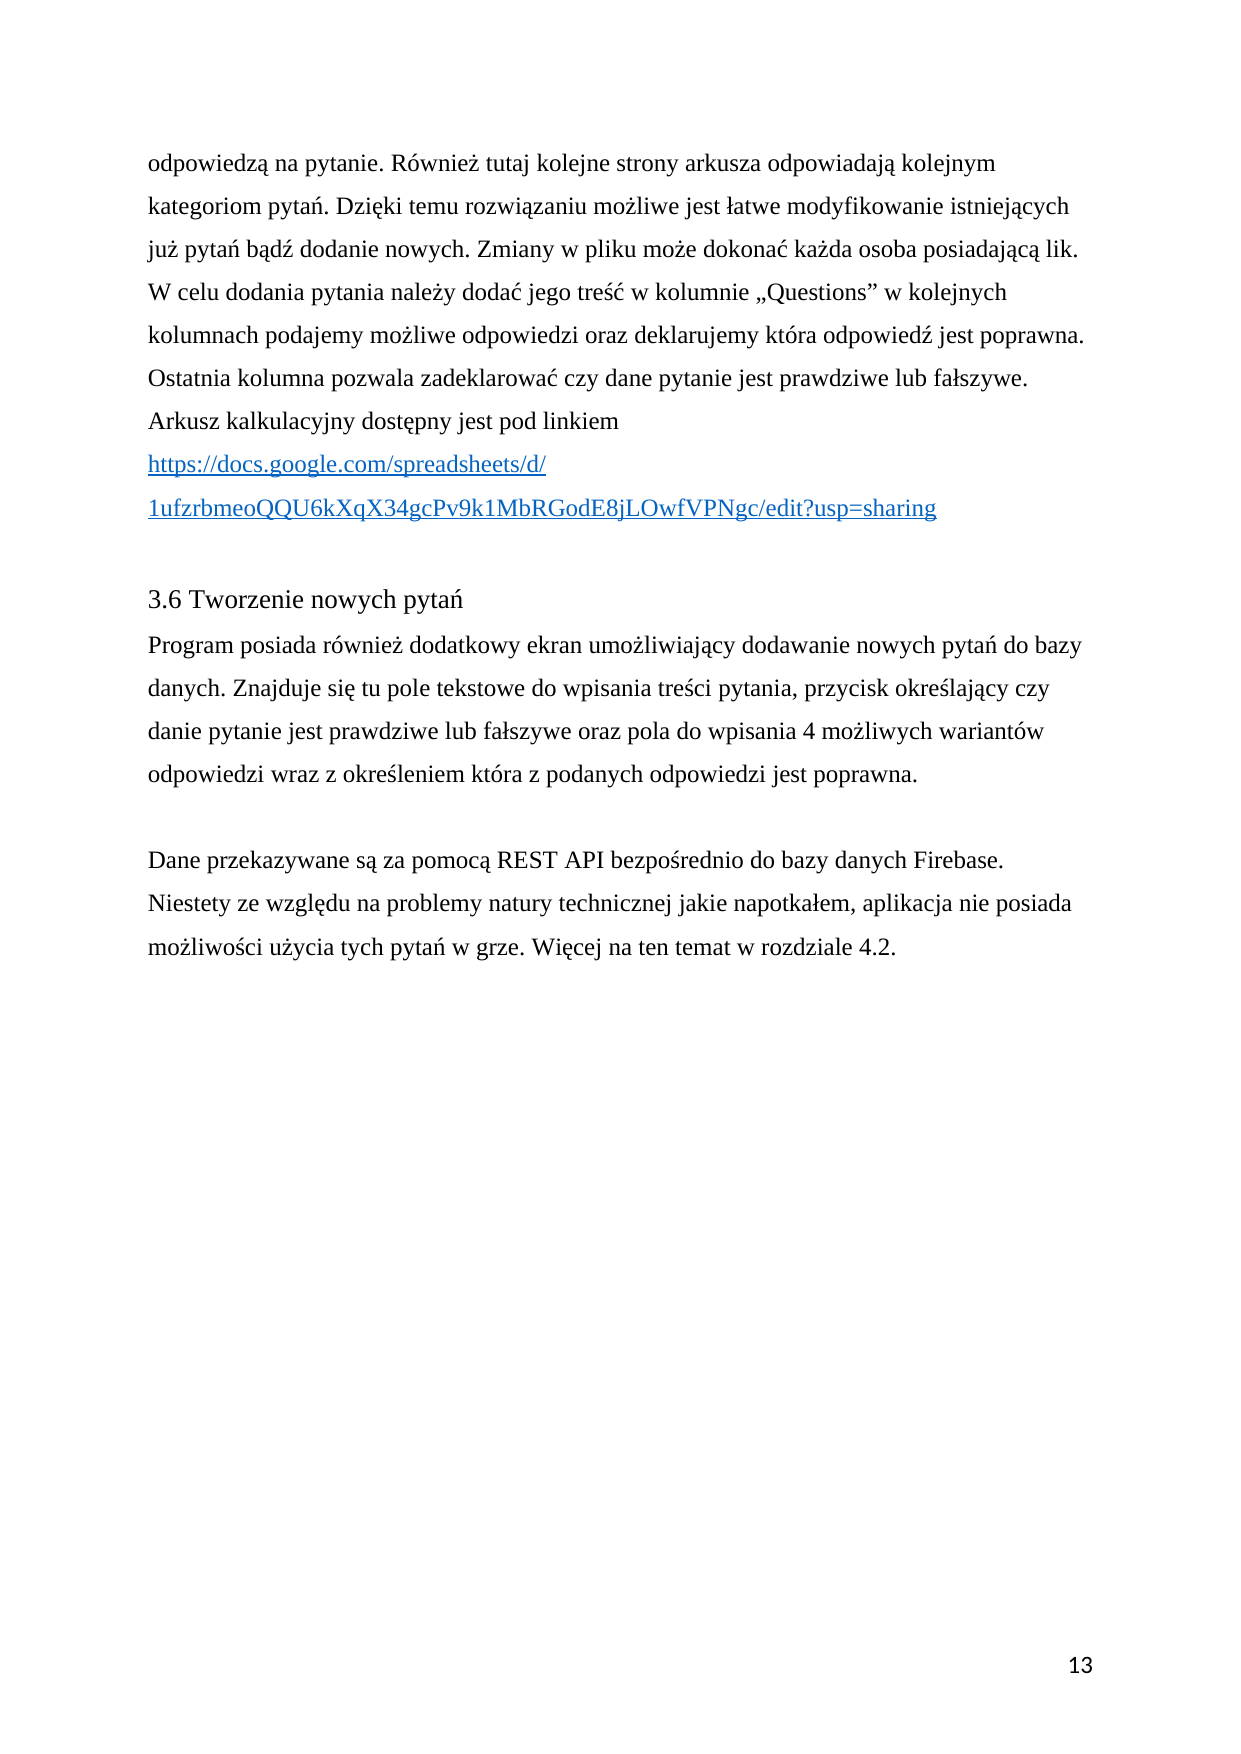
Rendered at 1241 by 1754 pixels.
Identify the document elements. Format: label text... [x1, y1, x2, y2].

text Dane przekazywane są za pomocą REST API bezpośrednio do bazy danych Firebase. Niestety ze względu na problemy natury technicznej jakie napotkałem, aplikacja nie posiada możliwości użycia tych pytań w grze. Więcej na ten temat w rozdziale 4.2. [148, 845, 1093, 960]
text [148, 148, 1093, 435]
subtitle 3.6 Tworzenie nowych pytań [148, 583, 1093, 614]
text Program posiada również dodatkowy ekran umożliwiający dodawanie nowych pytań do bazy danych. Znajduje się tu pole tekstowe do wpisania treści pytania, przycisk określający czy danie pytanie jest prawdziwe lub fałszywe oraz pola do wpisania 4 możliwych wariantów odpowiedzi wraz z określeniem która z podanych odpowiedzi jest poprawna. [148, 630, 1093, 788]
text https://docs.google.com/spreadsheets/d/1ufzrbmeoQQU6kXqX34gcPv9k1MbRGodE8jLOwfVPNgc/edit?usp=sharing [148, 449, 1093, 521]
